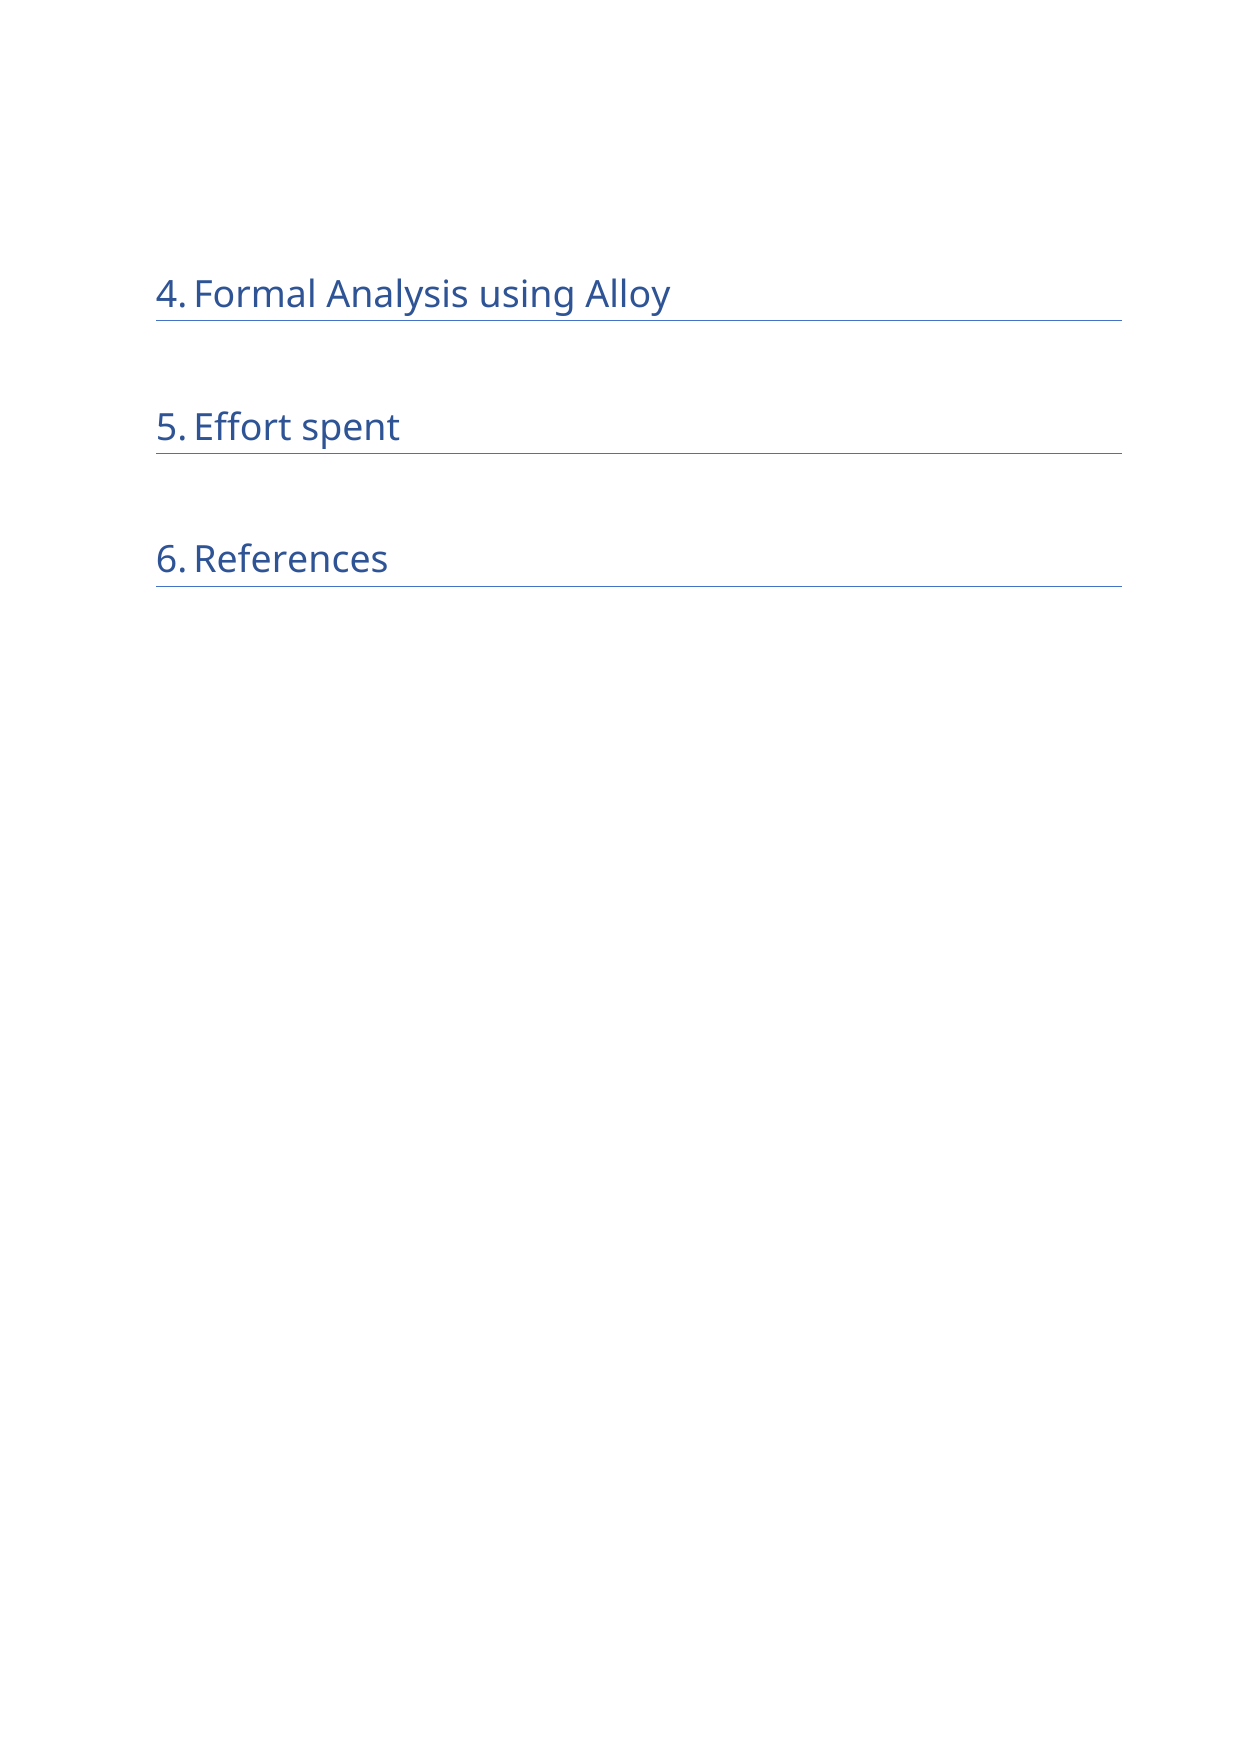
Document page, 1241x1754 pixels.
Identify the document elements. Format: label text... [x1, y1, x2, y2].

subtitle Effort spent [156, 400, 1122, 453]
subtitle Formal Analysis using Alloy [156, 267, 1122, 320]
subtitle References [156, 533, 1122, 586]
